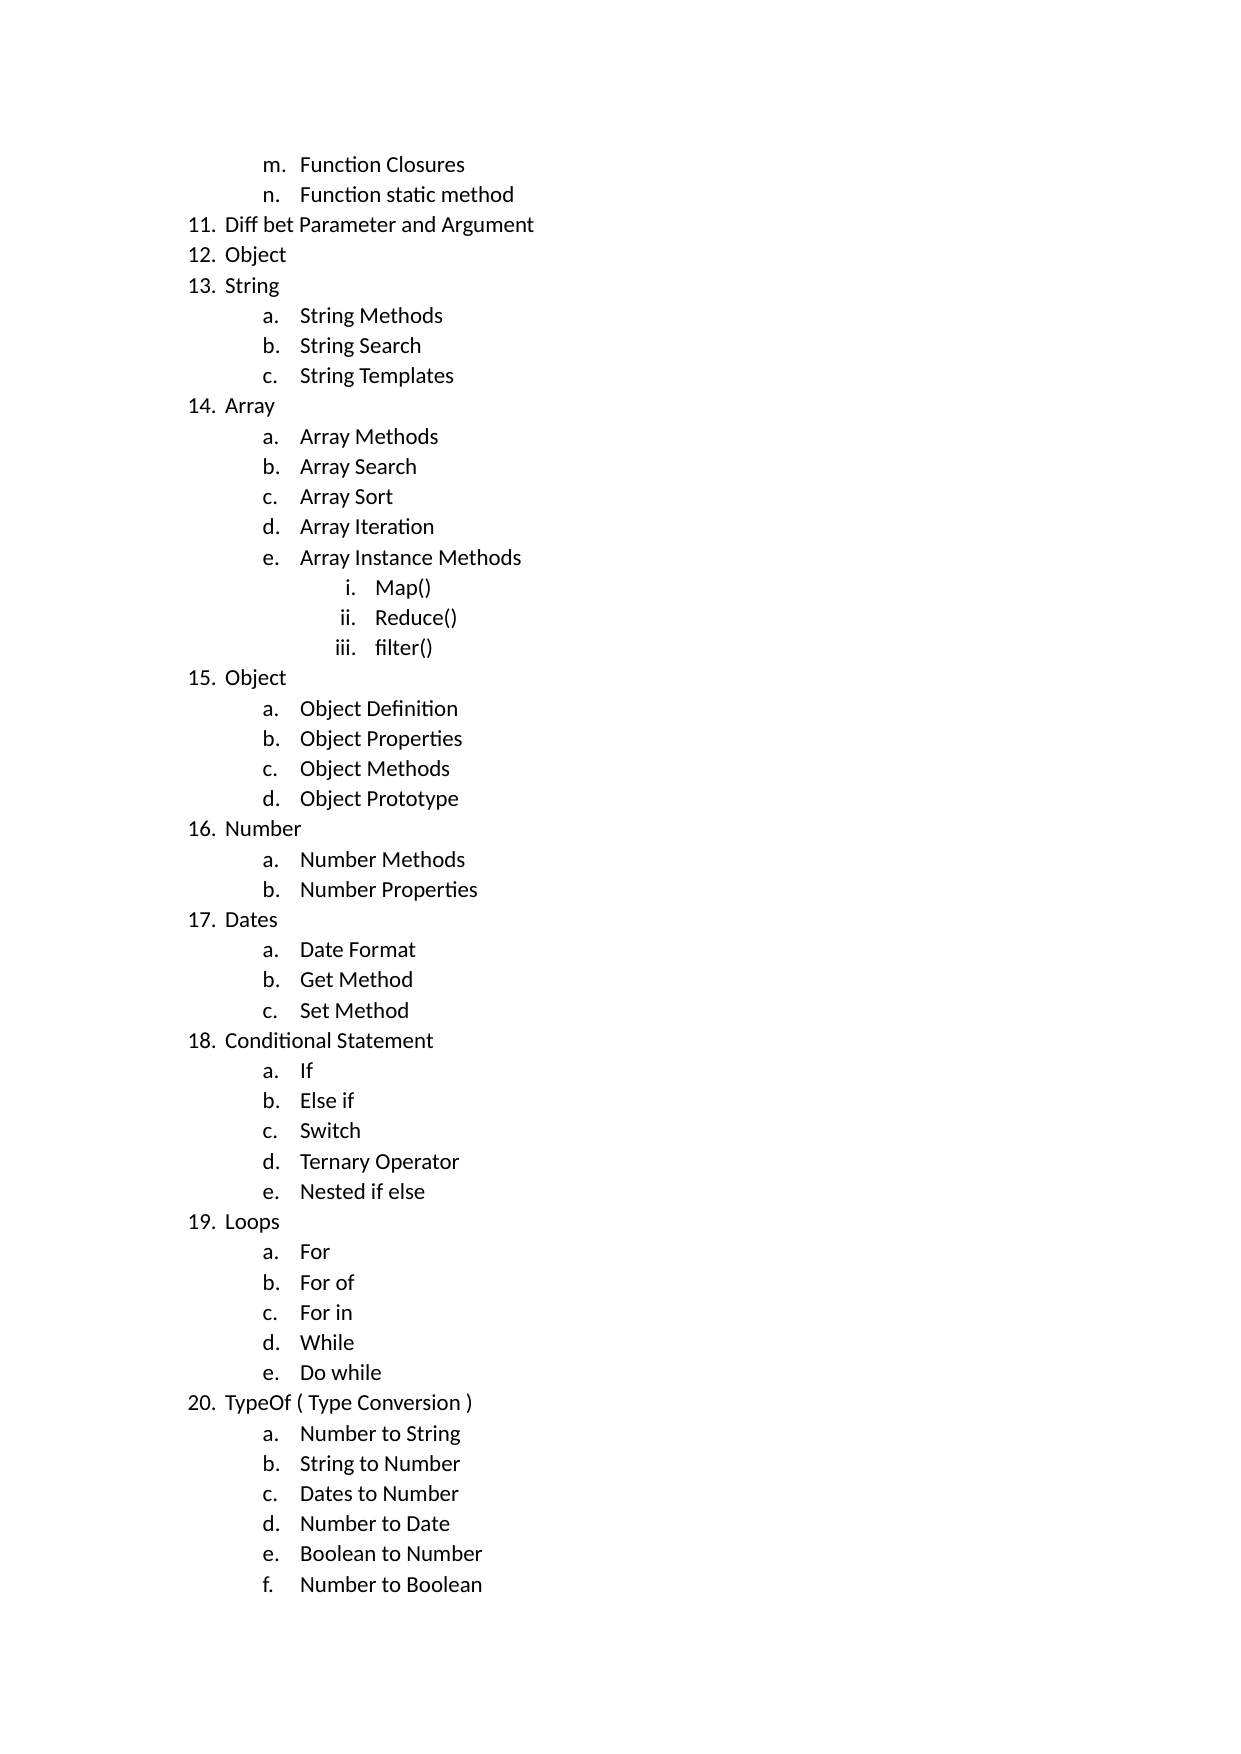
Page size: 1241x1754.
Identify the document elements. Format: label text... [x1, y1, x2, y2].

list String to Number [262, 1449, 1090, 1477]
list For [262, 1237, 1090, 1266]
list Diff bet Parameter and Argument [187, 210, 1090, 238]
list Function static method [262, 180, 1090, 208]
list Nested if else [262, 1177, 1090, 1205]
list Object Definition [262, 694, 1090, 722]
list Array Methods [262, 422, 1090, 450]
list For in [262, 1298, 1090, 1326]
list Ternary Operator [262, 1147, 1090, 1175]
list filter() [356, 633, 1090, 661]
list Get Method [262, 966, 1090, 994]
list Number to String [262, 1419, 1090, 1447]
list Array Sort [262, 482, 1090, 510]
list If [262, 1056, 1090, 1084]
list Reduce() [356, 603, 1090, 631]
list String Search [262, 331, 1090, 359]
list Dates [187, 905, 1090, 933]
list Array Iteration [262, 512, 1090, 541]
list String Methods [262, 301, 1090, 329]
list String Templates [262, 361, 1090, 389]
list Number to Boolean [262, 1570, 1090, 1598]
list Conditional Statement [187, 1026, 1090, 1054]
list Number [187, 814, 1090, 843]
list TypeOf ( Type Conversion ) [187, 1388, 1090, 1417]
list Boolean to Number [262, 1539, 1090, 1568]
list Array Search [262, 452, 1090, 480]
list Object Methods [262, 754, 1090, 782]
list Number Methods [262, 845, 1090, 873]
list Number to Date [262, 1509, 1090, 1537]
list String [187, 271, 1090, 299]
list Dates to Number [262, 1479, 1090, 1507]
list Else if [262, 1086, 1090, 1114]
list Function Closures [262, 150, 1090, 178]
list For of [262, 1268, 1090, 1296]
list Object [187, 241, 1090, 269]
list While [262, 1328, 1090, 1356]
list Loops [187, 1207, 1090, 1235]
list Set Method [262, 996, 1090, 1024]
list Object Properties [262, 724, 1090, 752]
list Object [187, 663, 1090, 692]
list Number Properties [262, 875, 1090, 903]
list Array Instance Methods [262, 543, 1090, 571]
list Do while [262, 1358, 1090, 1386]
list Map() [356, 573, 1090, 601]
list Array [187, 392, 1090, 420]
list Object Prototype [262, 784, 1090, 812]
list Date Format [262, 935, 1090, 963]
list Switch [262, 1117, 1090, 1145]
